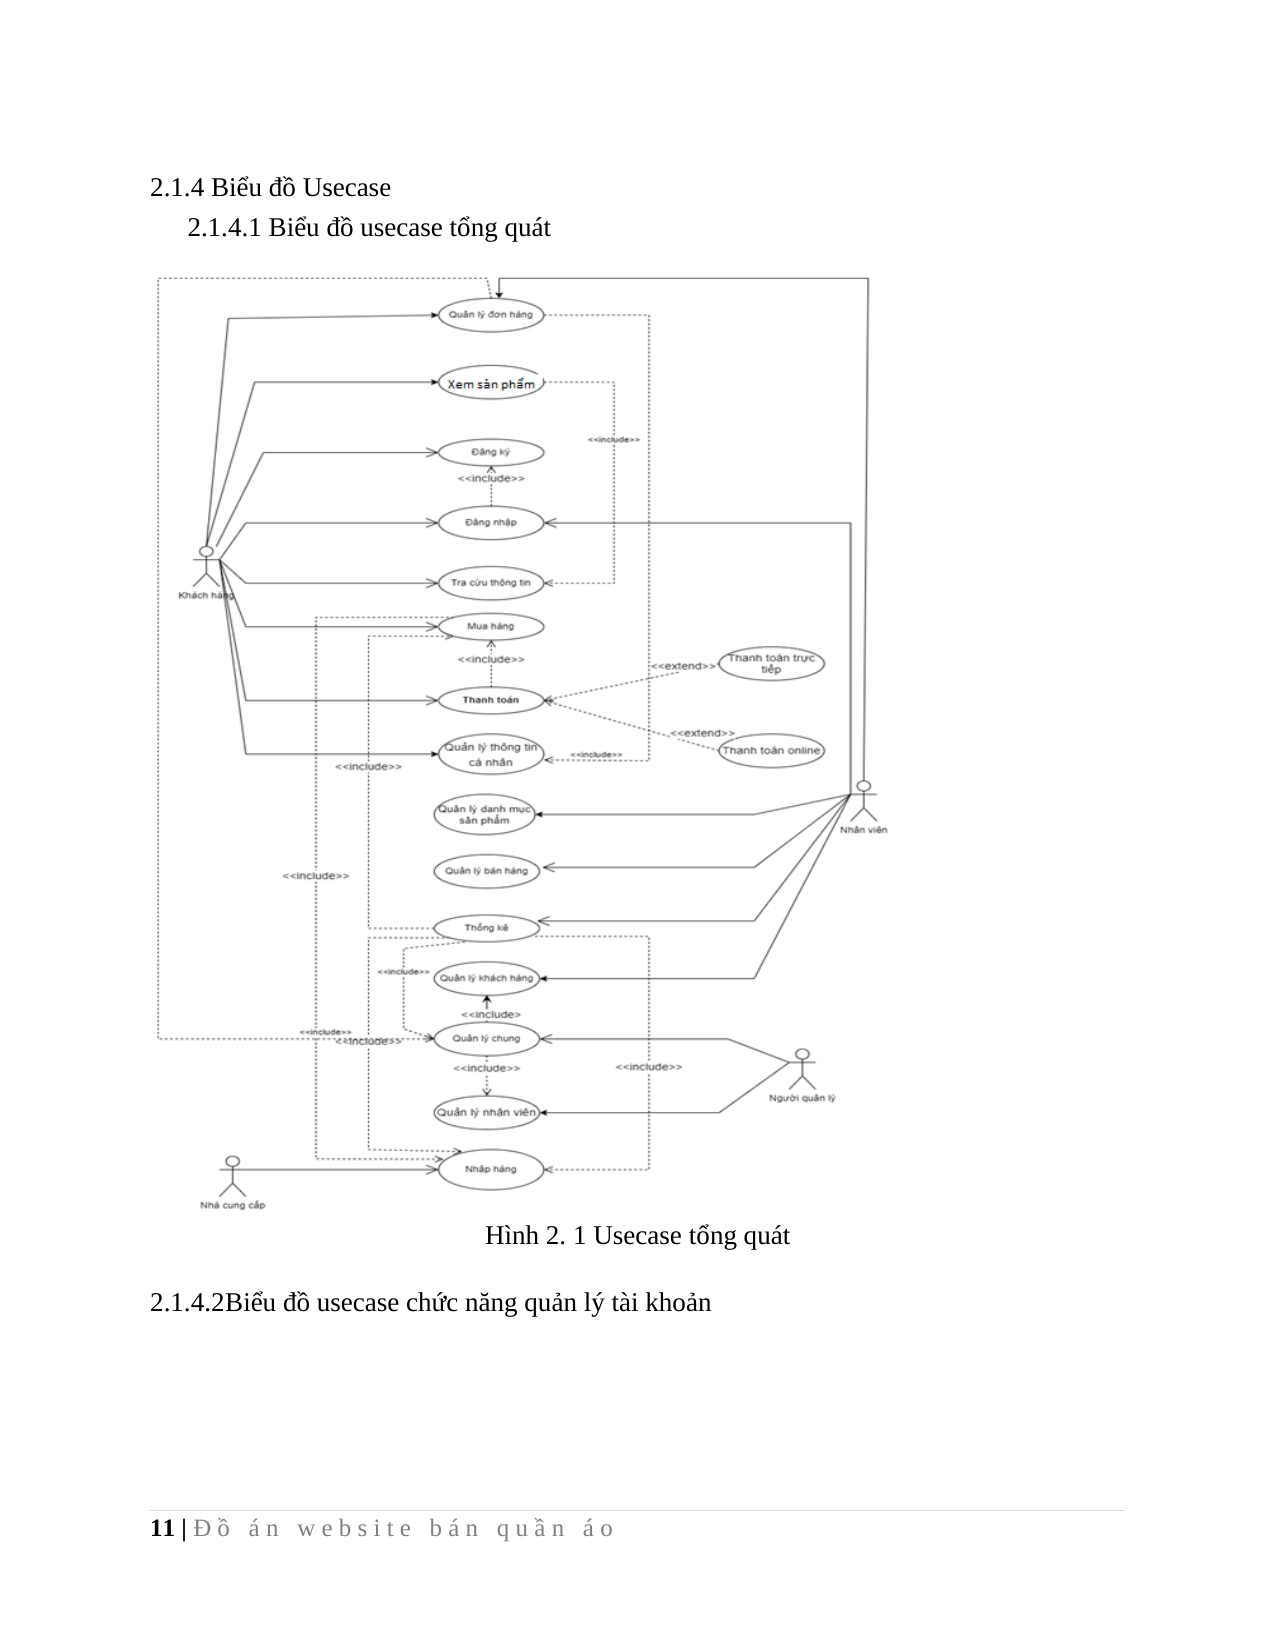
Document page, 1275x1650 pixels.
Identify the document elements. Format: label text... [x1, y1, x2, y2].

subtitle 2.1.4 Biểu đồ Usecase [150, 171, 1125, 202]
text 2.1.4.2 Biểu đồ usecase chức năng quản lý tài khoản [150, 1286, 1125, 1318]
picture [150, 272, 1188, 1211]
subtitle 2.1.4.1 Biểu đồ usecase tổng quát [150, 211, 1125, 242]
text Hình 2. 1 Usecase tổng quát [150, 1219, 1125, 1250]
